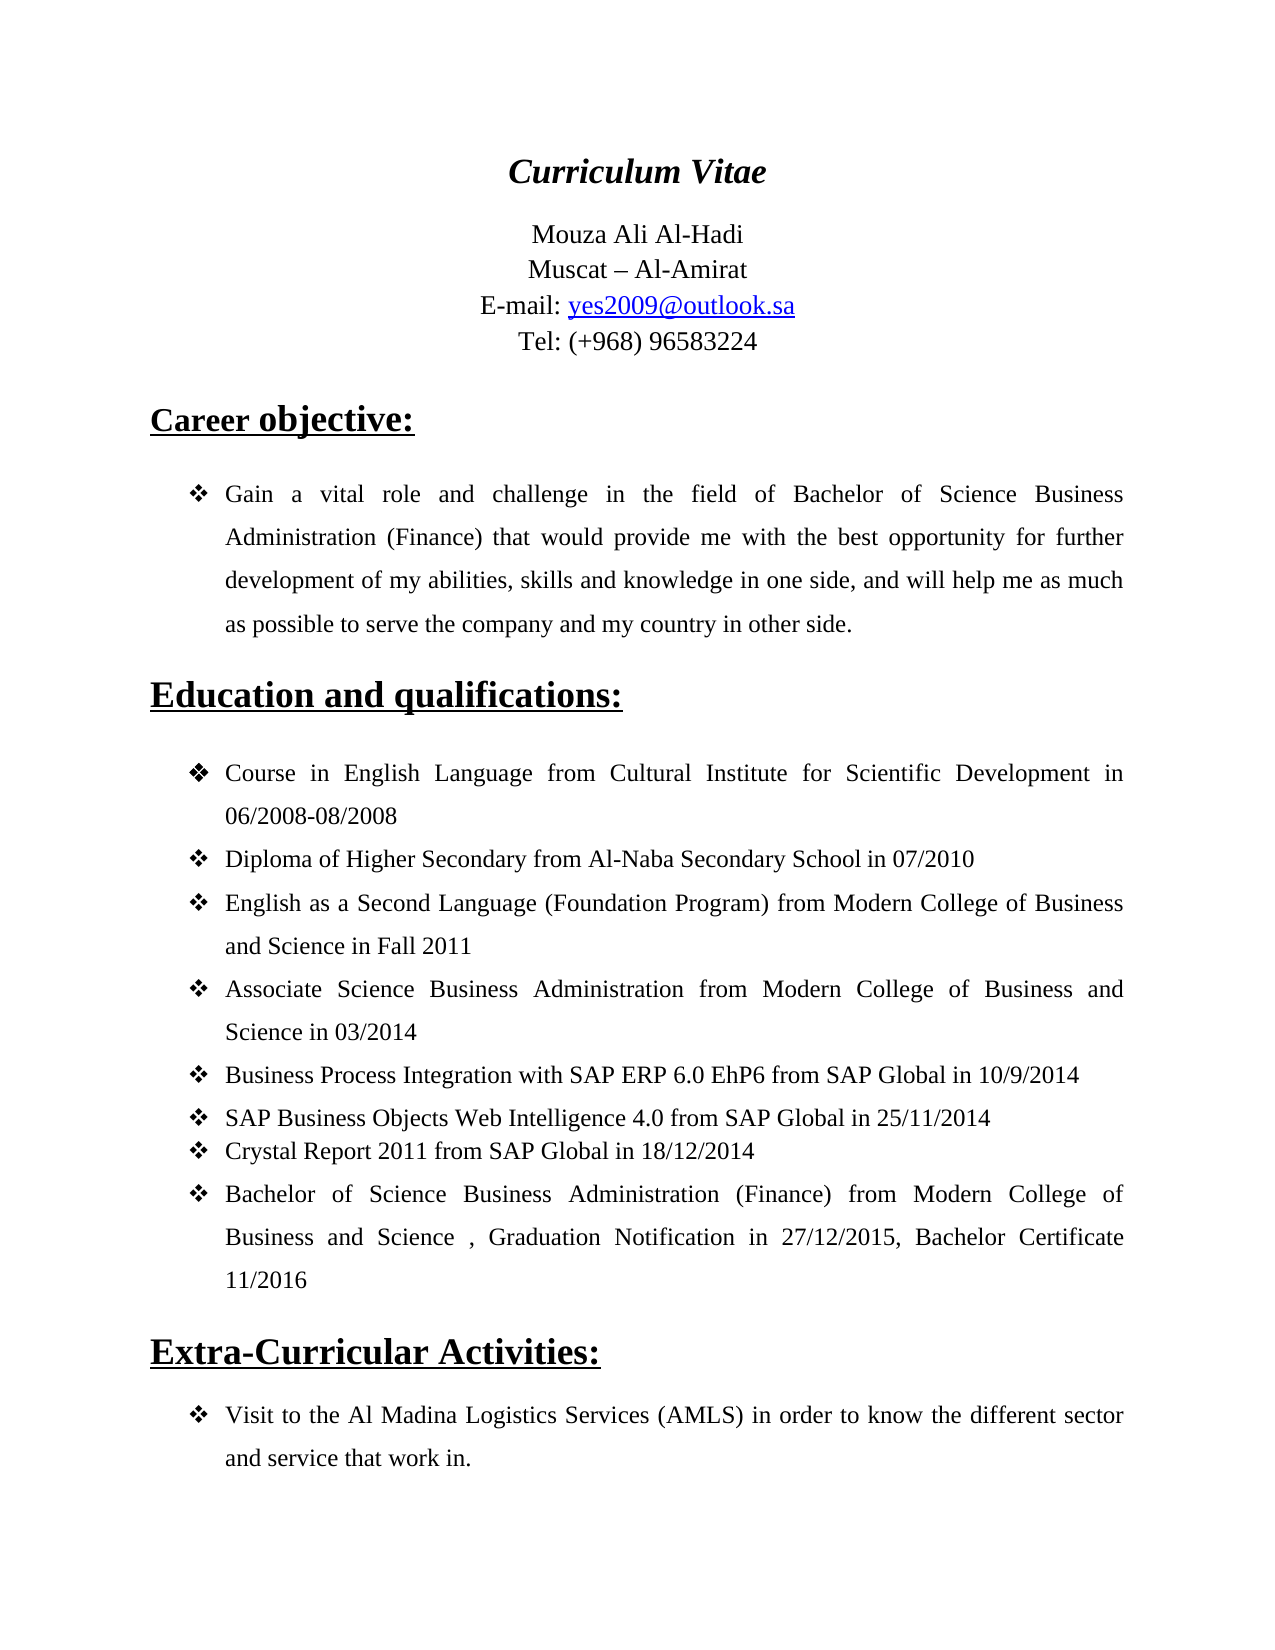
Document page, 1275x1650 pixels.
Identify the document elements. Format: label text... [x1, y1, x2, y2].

text Muscat – Al-Amirat [150, 253, 1125, 284]
list Bachelor of Science Business Administration (Finance) from Modern College of Business and Science , Graduation Notification in 27/12/2015, Bachelor Certificate 11/2016 [187, 1179, 1125, 1294]
list Diploma of Higher Secondary from Al-Naba Secondary School in 07/2010 [187, 844, 1125, 873]
list Crystal Report 2011 from SAP Global in 18/12/2014 [187, 1136, 1125, 1165]
text Mouza Ali Al-Hadi [150, 218, 1125, 249]
text Career objective: [150, 396, 1125, 439]
list Gain a vital role and challenge in the field of Bachelor of Science Business Administration (Finance) that would provide me with the best opportunity for further development of my abilities, skills and knowledge in one side, and will help me as much as possible to serve the company and my country in other side. [187, 479, 1125, 637]
text E-mail: yes2009@outlook.sa [150, 289, 1125, 320]
text Extra-Curricular Activities: [150, 1329, 1125, 1373]
text Curriculum Vitae [150, 150, 1125, 191]
text Education and qualifications: [150, 673, 1125, 716]
list Associate Science Business Administration from Modern College of Business and Science in 03/2014 [187, 974, 1125, 1046]
list English as a Second Language (Foundation Program) from Modern College of Business and Science in Fall 2011 [187, 888, 1125, 959]
text Tel: (+968) 96583224 [150, 325, 1125, 356]
list SAP Business Objects Web Intelligence 4.0 from SAP Global in 25/11/2014 [187, 1103, 1125, 1132]
list Visit to the Al Madina Logistics Services (AMLS) in order to know the different sector and service that work in. [187, 1400, 1125, 1472]
list Business Process Integration with SAP ERP 6.0 EhP6 from SAP Global in 10/9/2014 [187, 1060, 1125, 1089]
list Course in English Language from Cultural Institute for Scientific Development in 06/2008-08/2008 [187, 758, 1125, 830]
